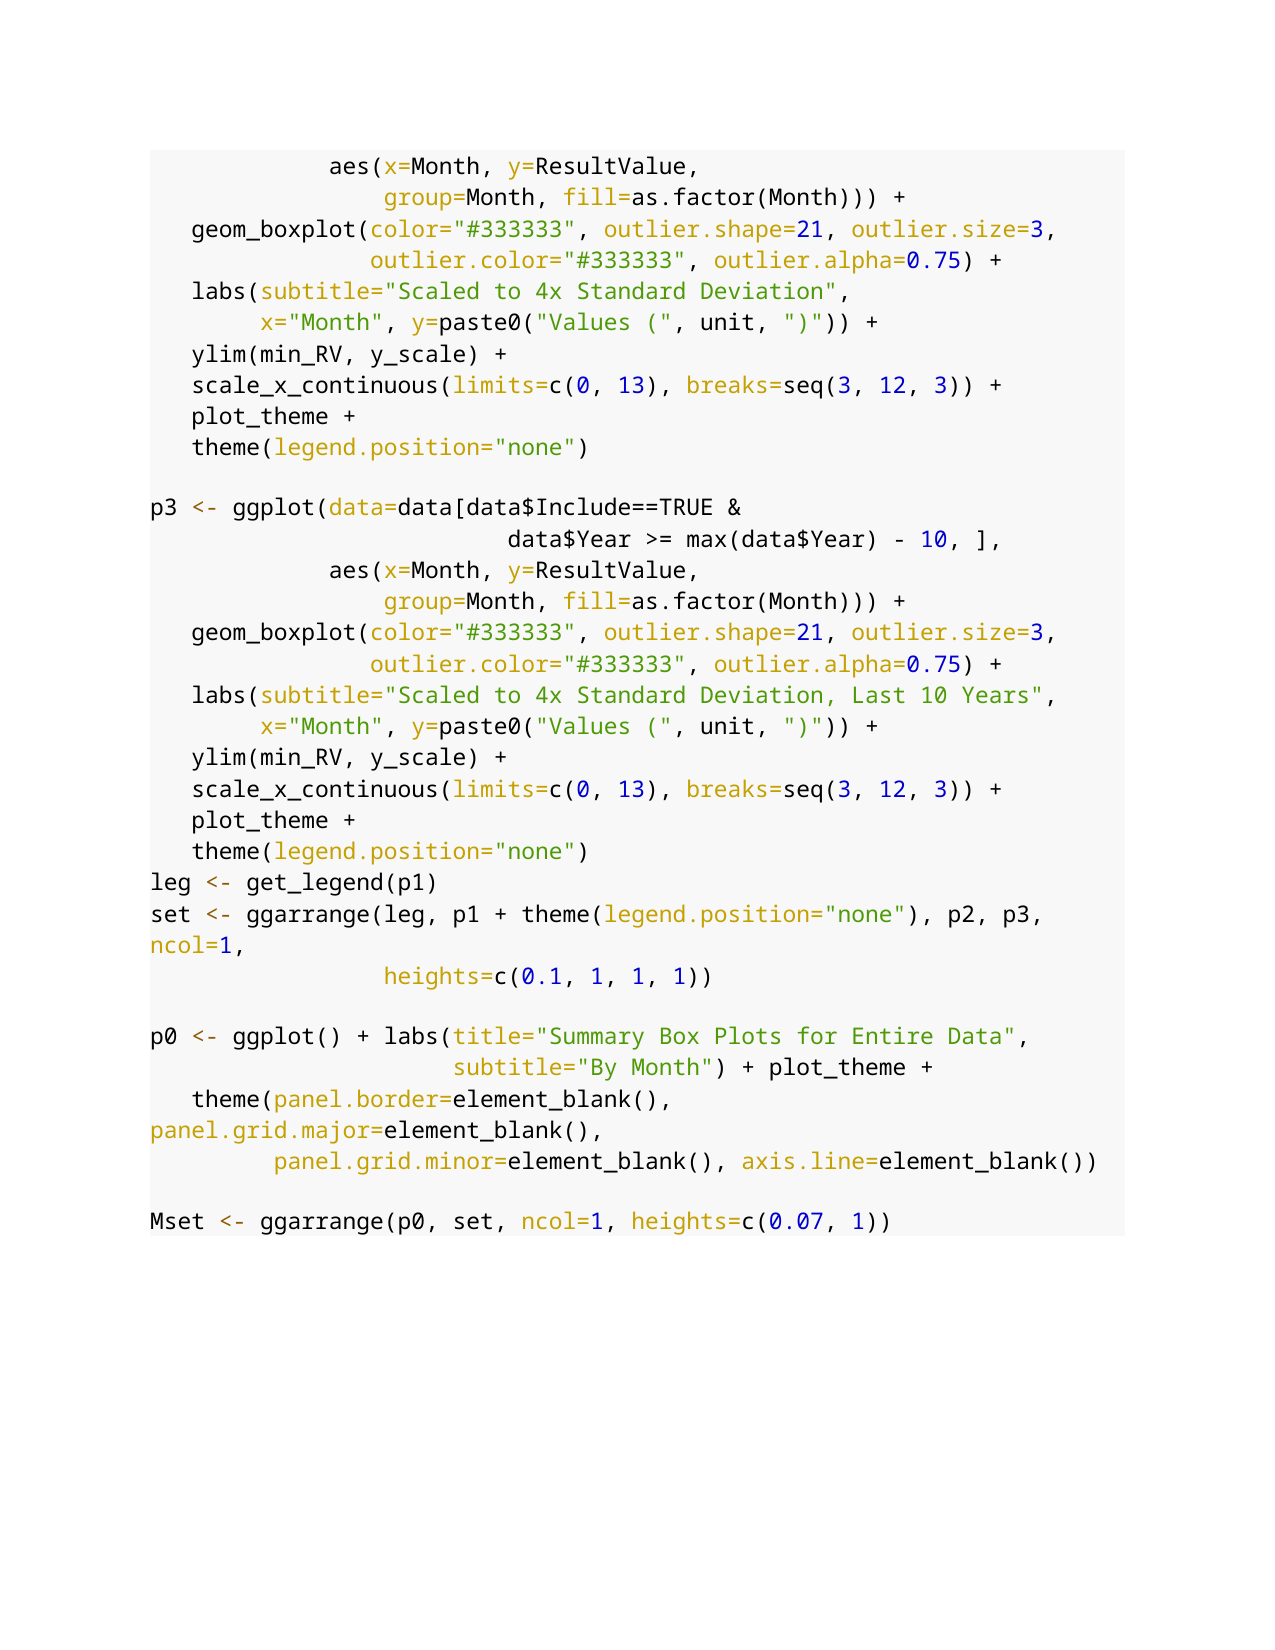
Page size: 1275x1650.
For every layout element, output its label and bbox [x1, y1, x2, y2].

text [150, 150, 1125, 1236]
